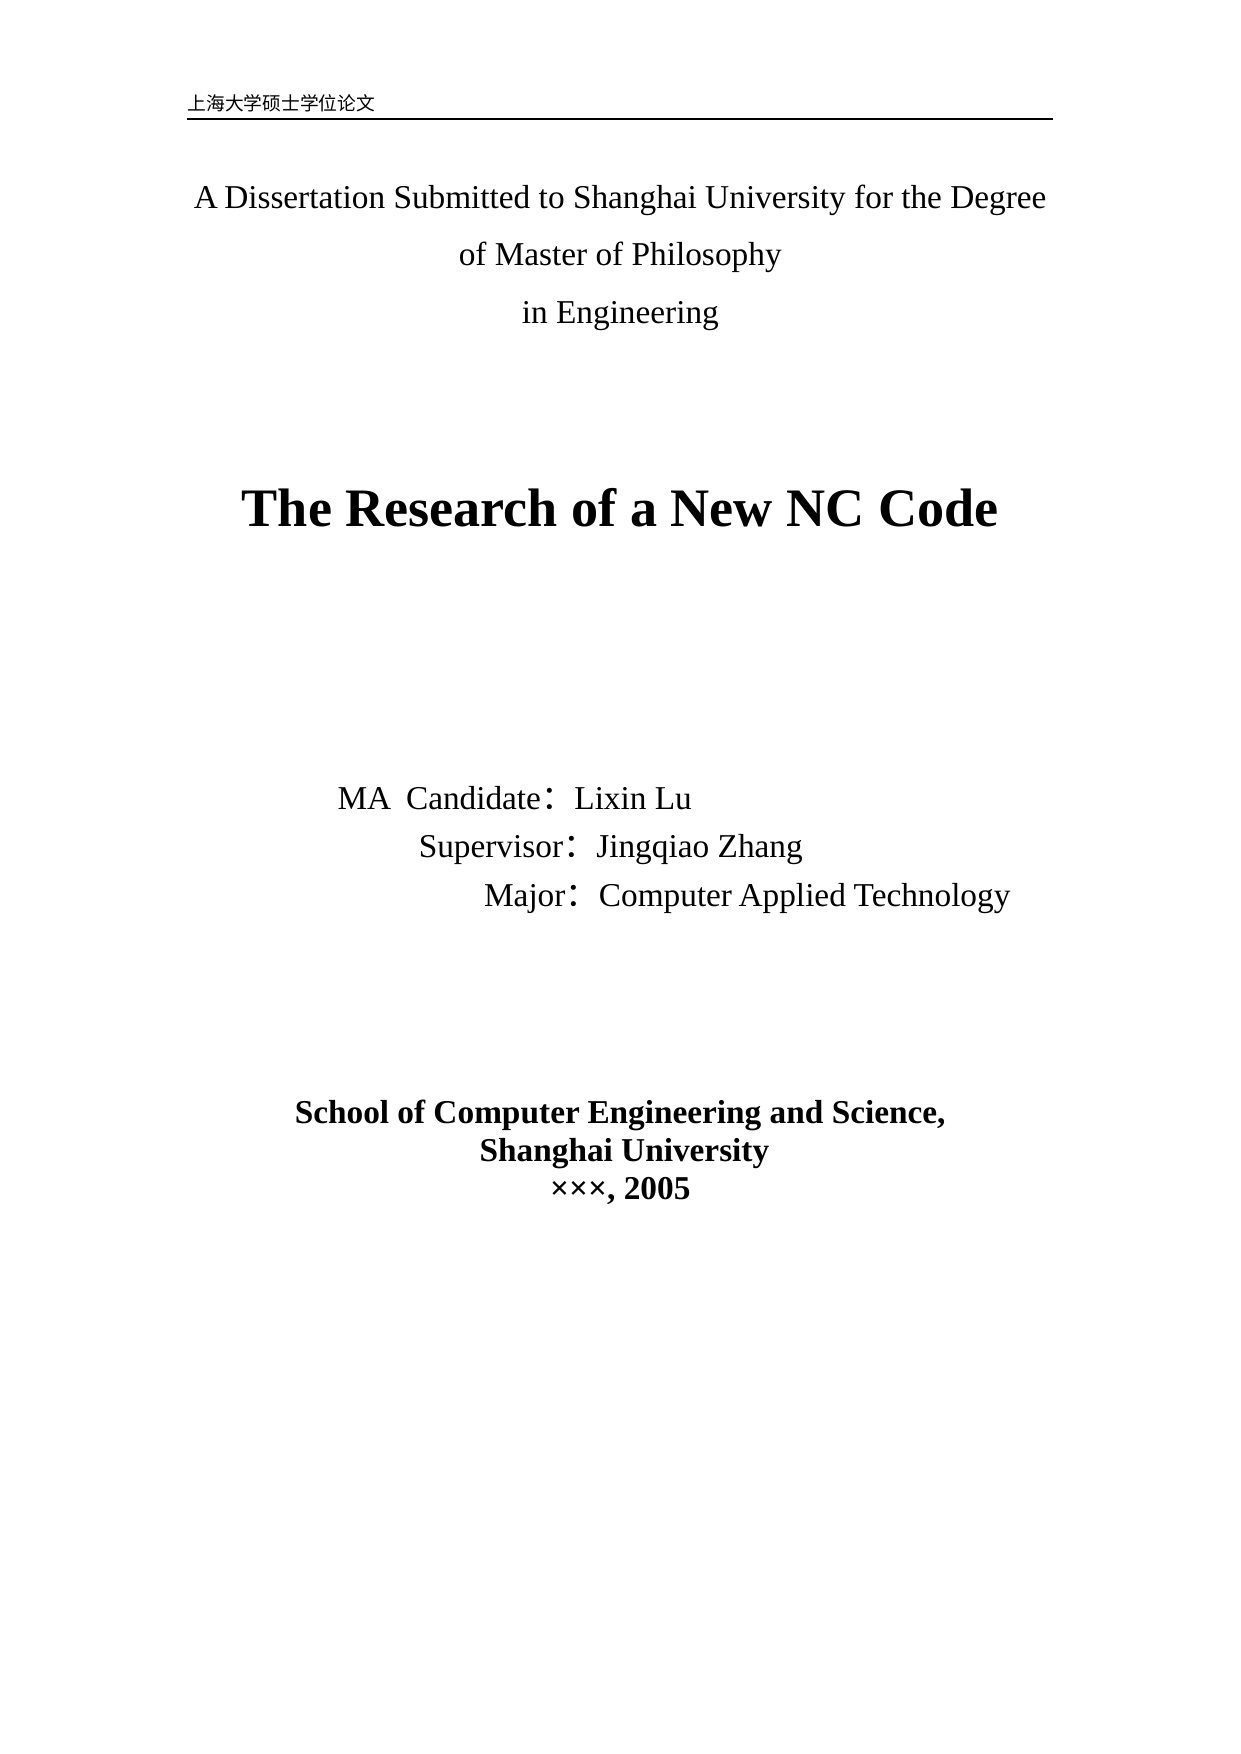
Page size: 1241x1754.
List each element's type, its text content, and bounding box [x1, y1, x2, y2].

text MA Candidate：Lixin Lu [187, 771, 1053, 819]
text ×××, 2005 [187, 1169, 1053, 1207]
text Supervisor：Jingqiao Zhang [187, 819, 1053, 867]
text in Engineering [187, 292, 1053, 331]
text A Dissertation Submitted to Shanghai University for the Degree of Master of Philosophy [187, 177, 1053, 273]
text Major：Computer Applied Technology [187, 867, 1053, 916]
text Shanghai University [187, 1130, 1053, 1169]
text School of Computer Engineering and Science, [187, 1092, 1053, 1130]
text The Research of a New NC Code [187, 476, 1053, 538]
